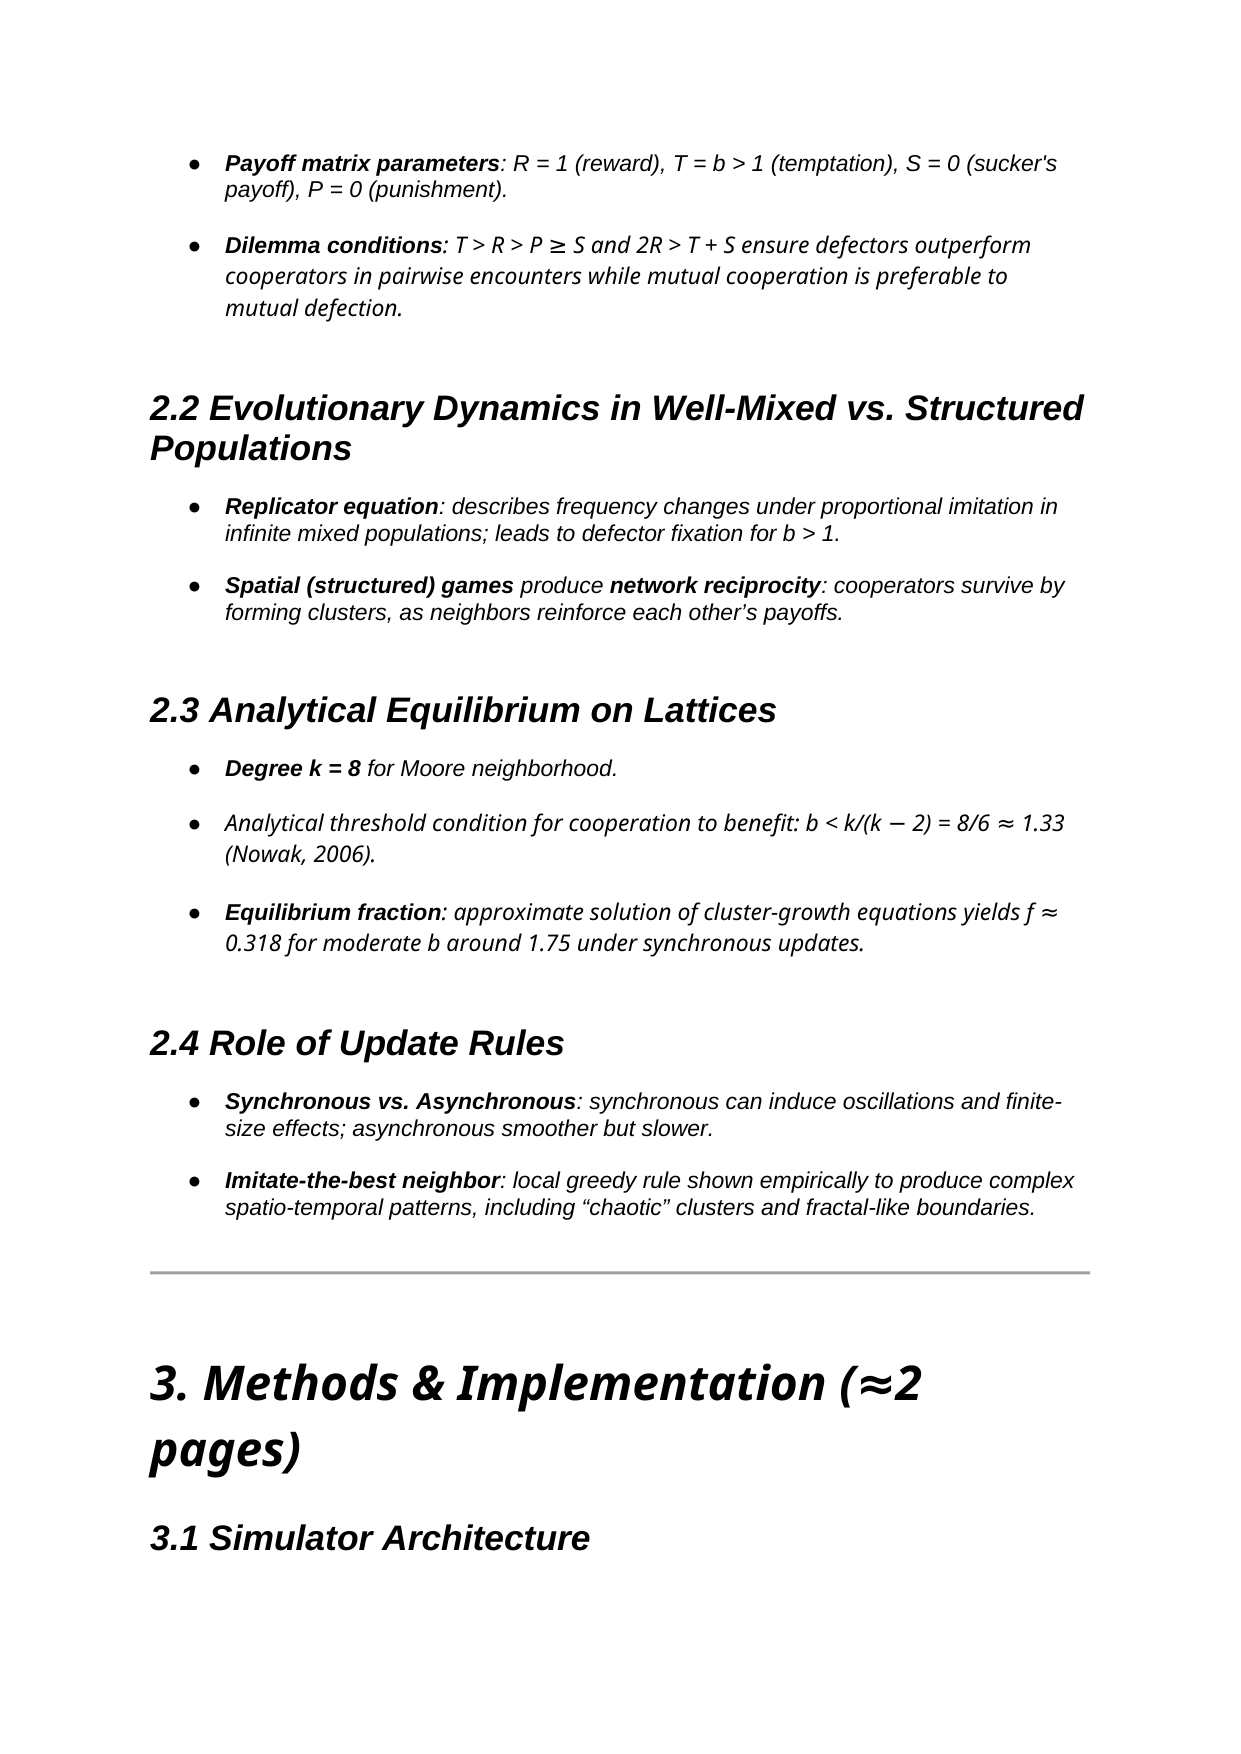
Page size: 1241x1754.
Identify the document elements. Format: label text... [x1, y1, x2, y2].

list Synchronous vs. Asynchronous: synchronous can induce oscillations and finite-size effects; asynchronous smoother but slower. [187, 1088, 1090, 1167]
subtitle 2.2 Evolutionary Dynamics in Well-Mixed vs. Structured Populations [150, 387, 1090, 468]
subtitle 2.4 Role of Update Rules [150, 1022, 1090, 1063]
subtitle 3.1 Simulator Architecture [150, 1518, 1090, 1558]
list Dilemma conditions: T > R > P ≥ S and 2R > T + S ensure defectors outperform cooperators in pairwise encounters while mutual cooperation is preferable to mutual defection. [187, 229, 1090, 349]
list Imitate-the-best neighbor: local greedy rule shown empirically to produce complex spatio-temporal patterns, including “chaotic” clusters and fractal-like boundaries. [187, 1167, 1090, 1246]
list Spatial (structured) games produce network reciprocity: cooperators survive by forming clusters, as neighbors reinforce each other’s payoffs. [187, 572, 1090, 651]
subtitle 2.3 Analytical Equilibrium on Lattices [150, 689, 1090, 729]
list Replicator equation: describes frequency changes under proportional imitation in infinite mixed populations; leads to defector fixation for b > 1. [187, 493, 1090, 572]
list Payoff matrix parameters: R = 1 (reward), T = b > 1 (temptation), S = 0 (sucker's payoff), P = 0 (punishment). [187, 150, 1090, 229]
subtitle 3. Methods & Implementation (≈2 pages) [150, 1349, 1090, 1480]
list Equilibrium fraction: approximate solution of cluster-growth equations yields f ≈ 0.318 for moderate b around 1.75 under synchronous updates. [187, 896, 1090, 985]
list Analytical threshold condition for cooperation to benefit: b < k/(k − 2) = 8/6 ≈ 1.33 (Nowak, 2006). [187, 807, 1090, 896]
list Degree k = 8 for Moore neighborhood. [187, 754, 1090, 807]
